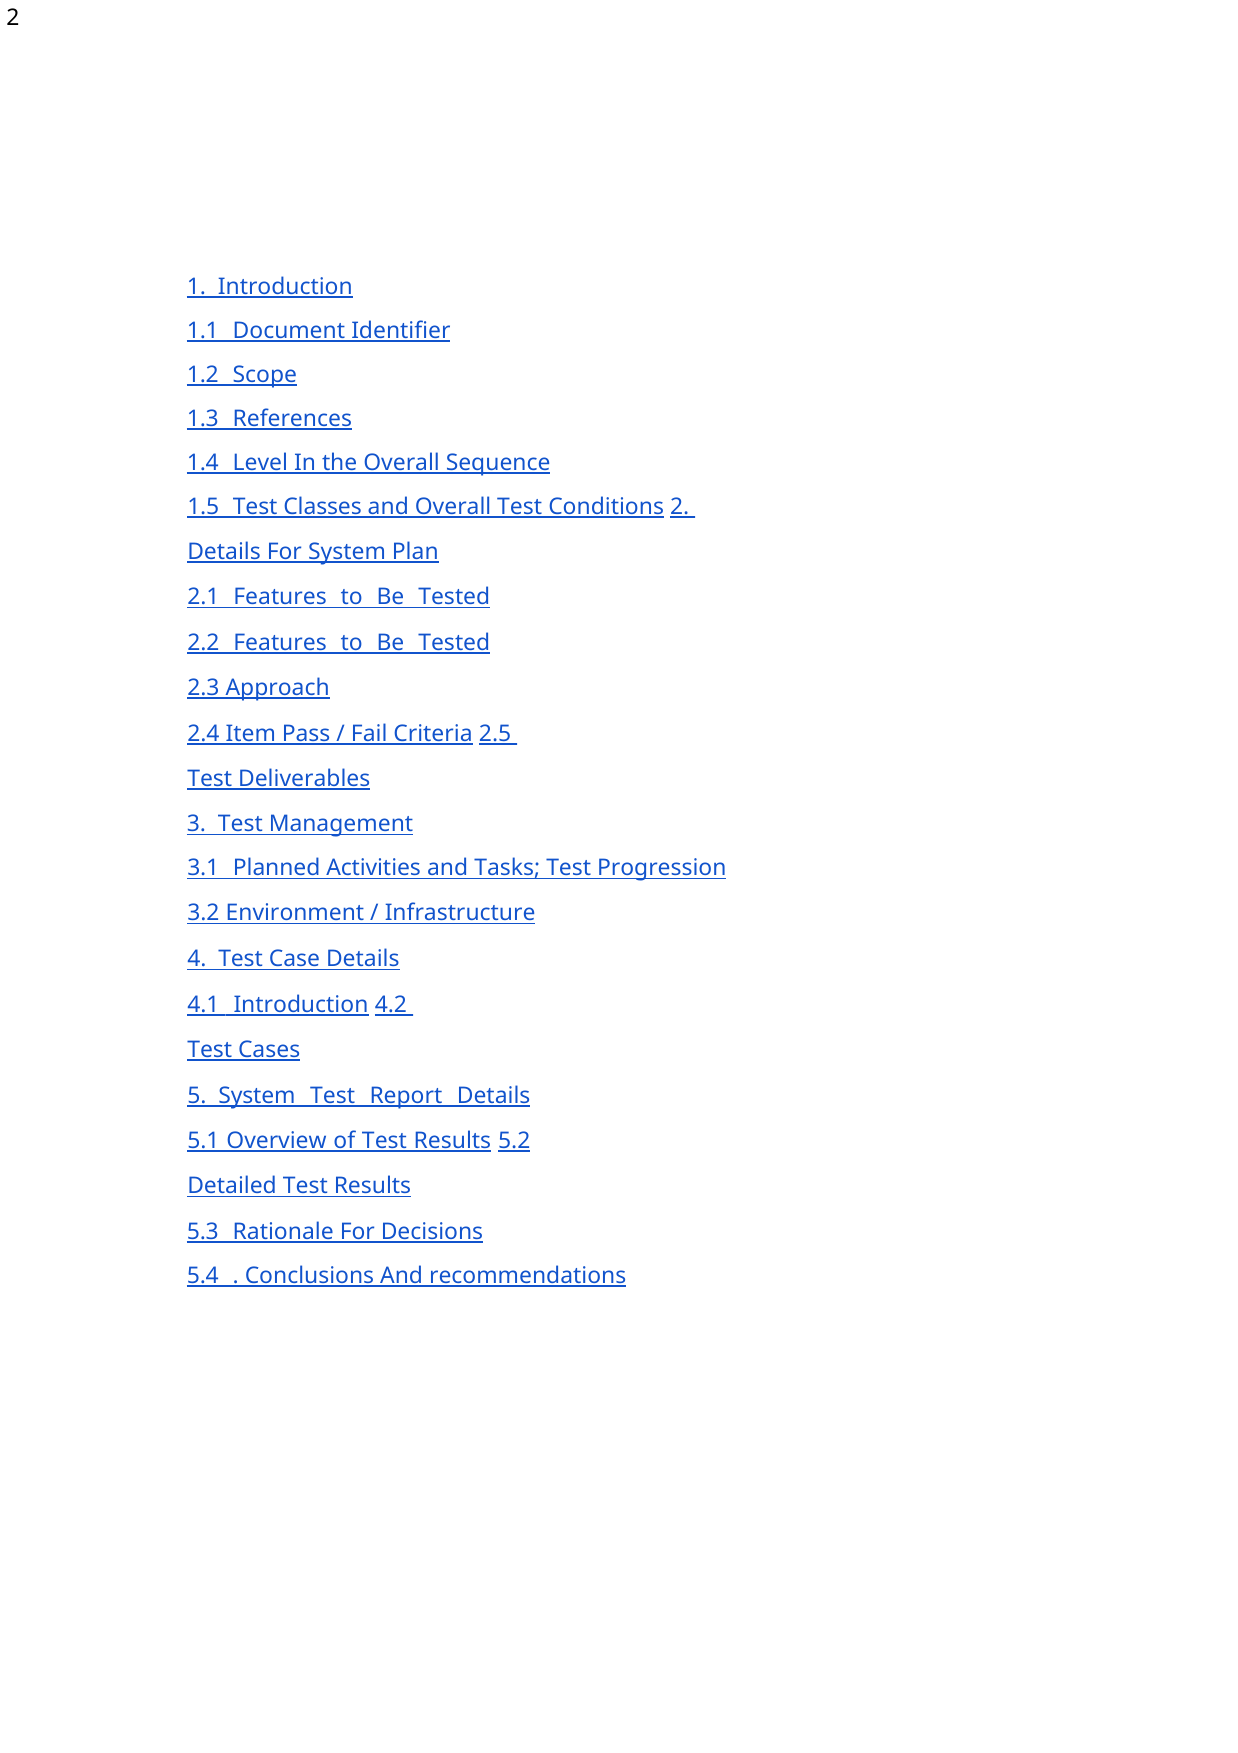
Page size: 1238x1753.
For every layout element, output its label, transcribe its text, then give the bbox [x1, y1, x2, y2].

list Test Case Details 4.1 Introduction 4.2 Test Cases [187, 942, 415, 1064]
list Rationale For Decisions [187, 1215, 1098, 1246]
list . Conclusions And recommendations [187, 1259, 1098, 1290]
list Scope [187, 358, 1098, 389]
list Document Identifier [187, 314, 1098, 345]
text 2.1 Features to Be Tested 2.2 Features to Be Tested 2.3 Approach [187, 654, 490, 702]
text 2.1 Features to Be Tested 2.2 Features to Be Tested 2.3 Approach [187, 580, 490, 607]
list System Test Report Details 5.1 Overview of Test Results 5.2 Detailed Test Results [187, 1107, 530, 1200]
list System Test Report Details 5.1 Overview of Test Results 5.2 Detailed Test Results [187, 1078, 530, 1105]
text 2.1 Features to Be Tested 2.2 Features to Be Tested 2.3 Approach [187, 608, 490, 652]
text 2.4 Item Pass / Fail Criteria 2.5 Test Deliverables [187, 717, 541, 793]
list References [187, 402, 1098, 433]
list Test Management [187, 807, 1098, 838]
list Test Classes and Overall Test Conditions 2. Details For System Plan [187, 490, 698, 566]
list Introduction [187, 270, 1098, 301]
list Planned Activities and Tasks; Test Progression 3.2 Environment / Infrastructure [187, 851, 764, 928]
list Level In the Overall Sequence [187, 446, 1098, 477]
